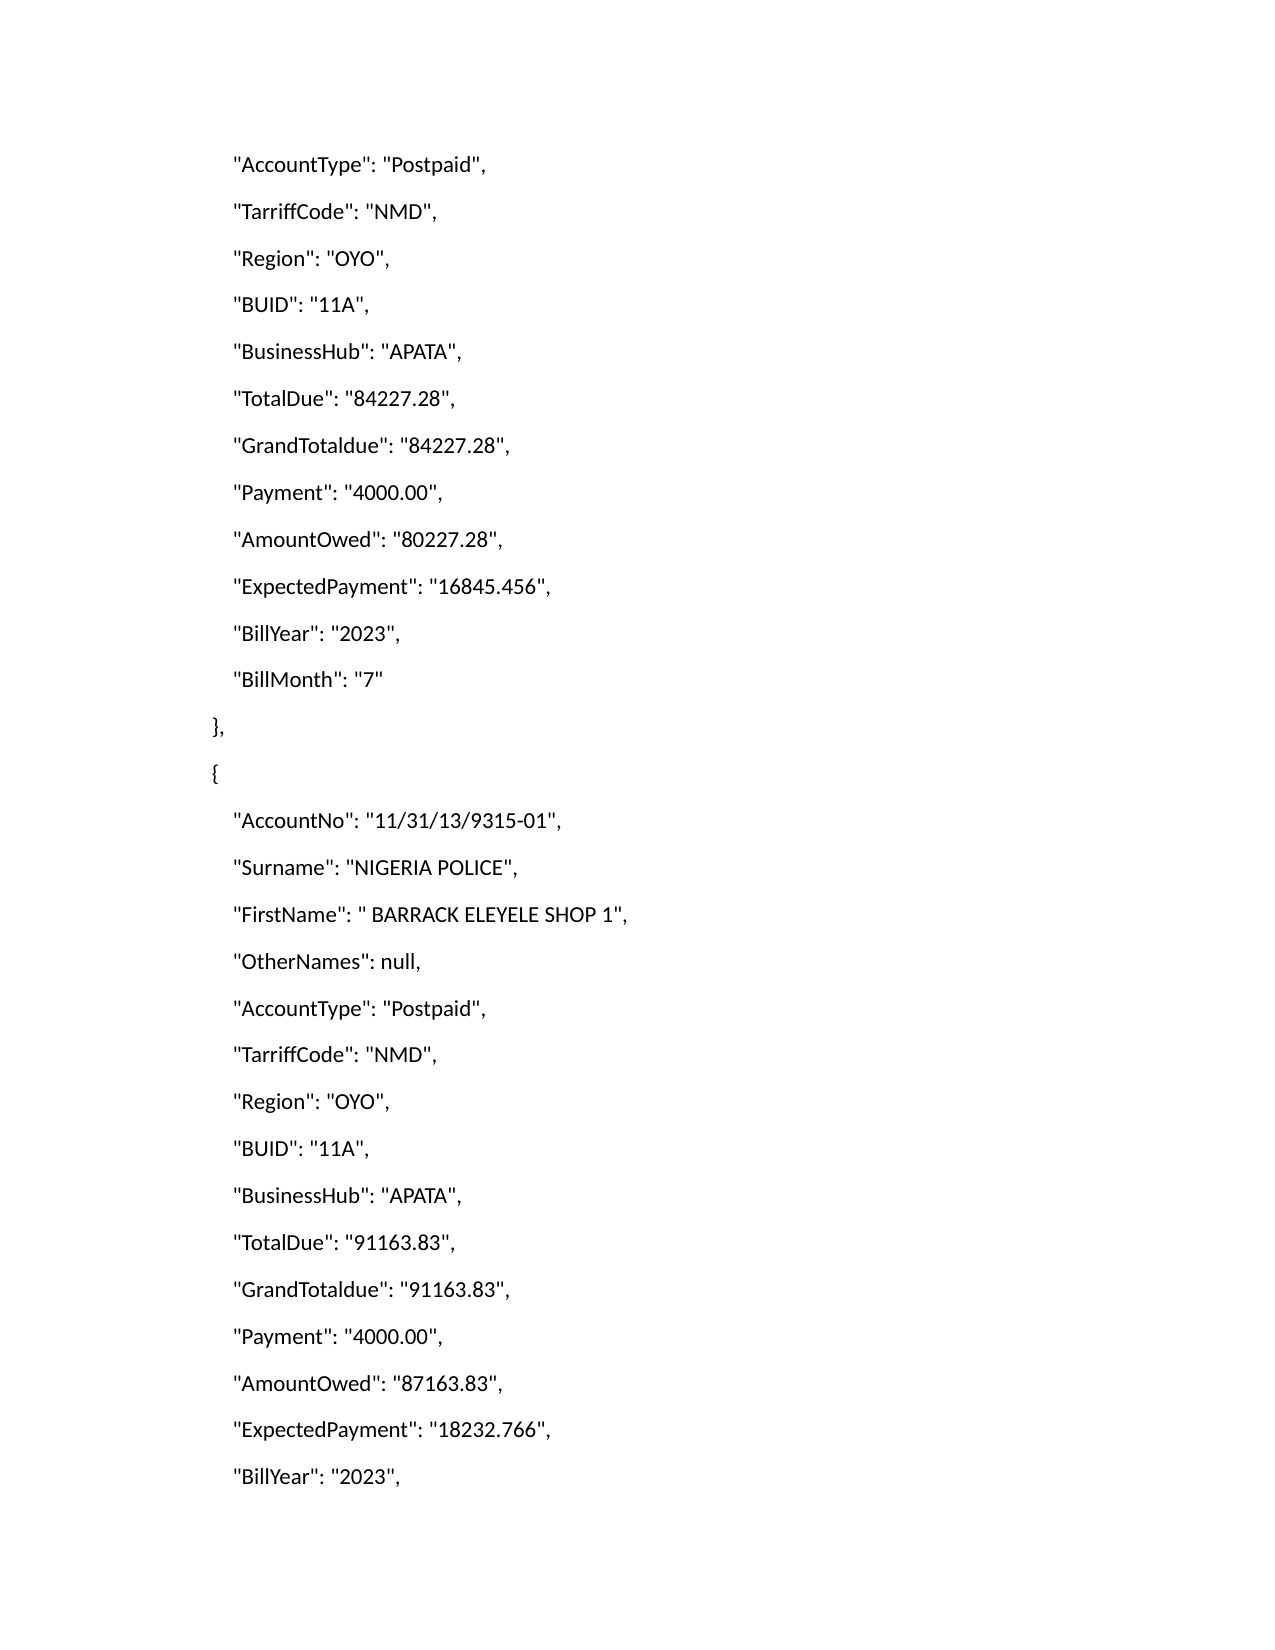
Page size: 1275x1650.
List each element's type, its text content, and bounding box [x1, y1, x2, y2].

text "BUID": "11A", [150, 291, 1125, 319]
text "ExpectedPayment": "16845.456", [150, 572, 1125, 600]
text "Surname": "NIGERIA POLICE", [150, 853, 1125, 881]
text "BillMonth": "7" [150, 666, 1125, 694]
text "OtherNames": null, [150, 947, 1125, 975]
text "AccountType": "Postpaid", [150, 150, 1125, 178]
text "FirstName": " BARRACK ELEYELE SHOP 1", [150, 900, 1125, 928]
text "GrandTotaldue": "84227.28", [150, 431, 1125, 459]
text "BillYear": "2023", [150, 1462, 1125, 1491]
text "AmountOwed": "80227.28", [150, 525, 1125, 553]
text "Region": "OYO", [150, 244, 1125, 272]
text "Region": "OYO", [150, 1087, 1125, 1116]
text "TarriffCode": "NMD", [150, 197, 1125, 225]
text "BusinessHub": "APATA", [150, 337, 1125, 366]
text "AccountType": "Postpaid", [150, 994, 1125, 1022]
text "TotalDue": "91163.83", [150, 1228, 1125, 1256]
text "AccountNo": "11/31/13/9315-01", [150, 806, 1125, 834]
text "BUID": "11A", [150, 1134, 1125, 1162]
text "ExpectedPayment": "18232.766", [150, 1416, 1125, 1444]
text "TarriffCode": "NMD", [150, 1041, 1125, 1069]
text "TotalDue": "84227.28", [150, 384, 1125, 412]
text "AmountOwed": "87163.83", [150, 1369, 1125, 1397]
text "Payment": "4000.00", [150, 478, 1125, 506]
text "BillYear": "2023", [150, 619, 1125, 647]
text }, [150, 712, 1125, 741]
text "GrandTotaldue": "91163.83", [150, 1275, 1125, 1303]
text "Payment": "4000.00", [150, 1322, 1125, 1350]
text { [150, 759, 1125, 787]
text "BusinessHub": "APATA", [150, 1181, 1125, 1209]
